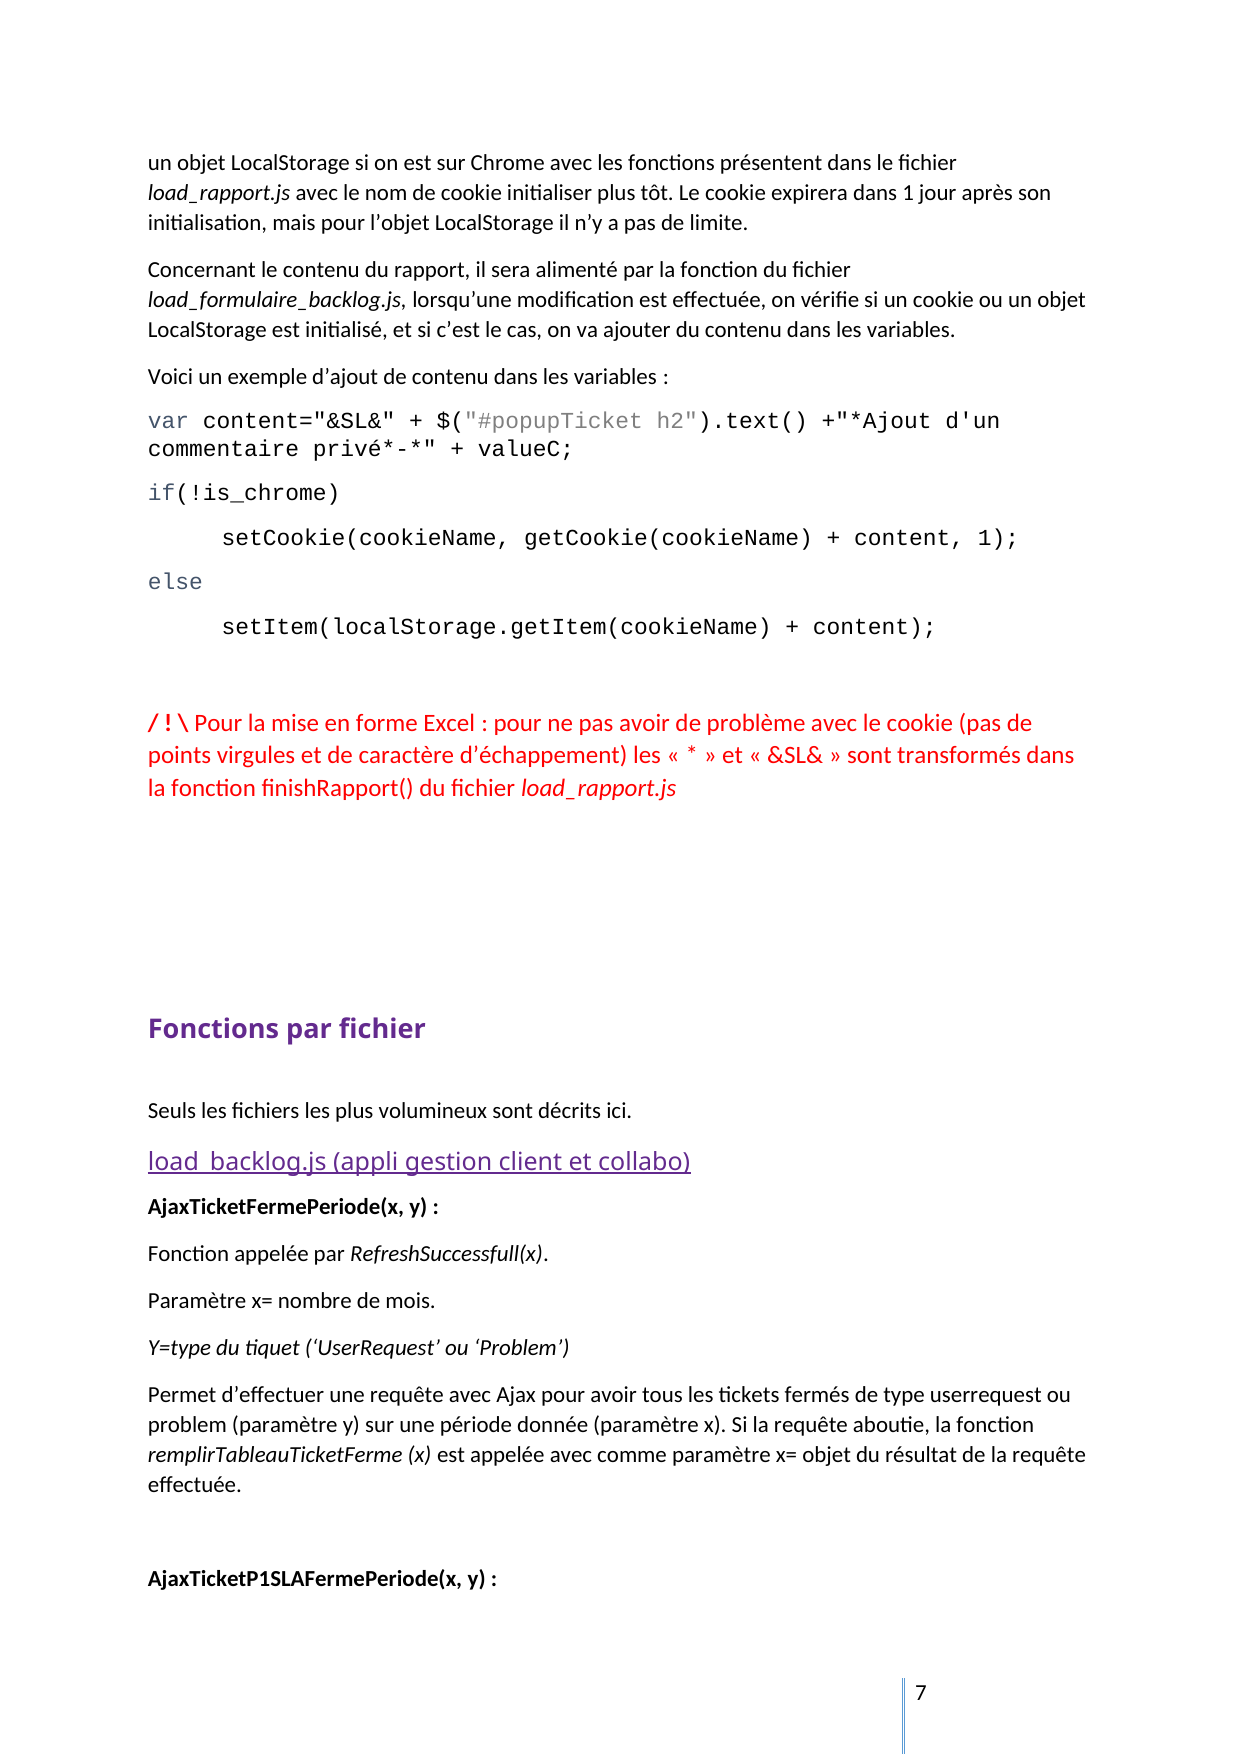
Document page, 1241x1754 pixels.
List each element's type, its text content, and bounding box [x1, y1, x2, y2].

subtitle Fonctions par fichier [148, 1010, 1093, 1047]
subtitle AjaxTicketFermePeriode(x, y) : [148, 1192, 1093, 1221]
text Concernant le contenu du rapport, il sera alimenté par la fonction du fichier load_formulaire_backlog.js, lorsqu’une modification est effectuée, on vérifie si un cookie ou un objet LocalStorage est initialisé, et si c’est le cas, on va ajouter du contenu dans les variables. [148, 255, 1093, 343]
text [148, 148, 1093, 236]
text Permet d’effectuer une requête avec Ajax pour avoir tous les tickets fermés de type userrequest ou problem (paramètre y) sur une période donnée (paramètre x). Si la requête aboutie, la fonction remplirTableauTicketFerme (x) est appelée avec comme paramètre x= objet du résultat de la requête effectuée. [148, 1380, 1093, 1499]
text Paramètre x= nombre de mois. [148, 1286, 1093, 1314]
text Seuls les fichiers les plus volumineux sont décrits ici. [148, 1096, 1093, 1124]
text var content="&SL&" + $("#popupTicket h2").text() +"*Ajout d'un commentaire privé*-*" + valueC; [148, 409, 1093, 463]
text Fonction appelée par RefreshSuccessfull(x). [148, 1239, 1093, 1267]
subtitle load_backlog.js (appli gestion client et collabo) [148, 1143, 1093, 1177]
text else [148, 571, 1093, 597]
text setItem(localStorage.getItem(cookieName) + content); [148, 615, 1093, 641]
text Y=type du tiquet (‘UserRequest’ ou ‘Problem’) [148, 1333, 1093, 1361]
text / ! \ Pour la mise en forme Excel : pour ne pas avoir de problème avec le cookie (pas de points virgules et de caractère d’échappement) les « * » et « &SL& » sont transformés dans la fonction finishRapport() du fichier load_rapport.js [148, 707, 1093, 803]
text setCookie(cookieName, getCookie(cookieName) + content, 1); [148, 526, 1093, 552]
text if(!is_chrome) [148, 482, 1093, 507]
subtitle AjaxTicketP1SLAFermePeriode(x, y) : [148, 1564, 1093, 1592]
text Voici un exemple d’ajout de contenu dans les variables : [148, 362, 1093, 390]
